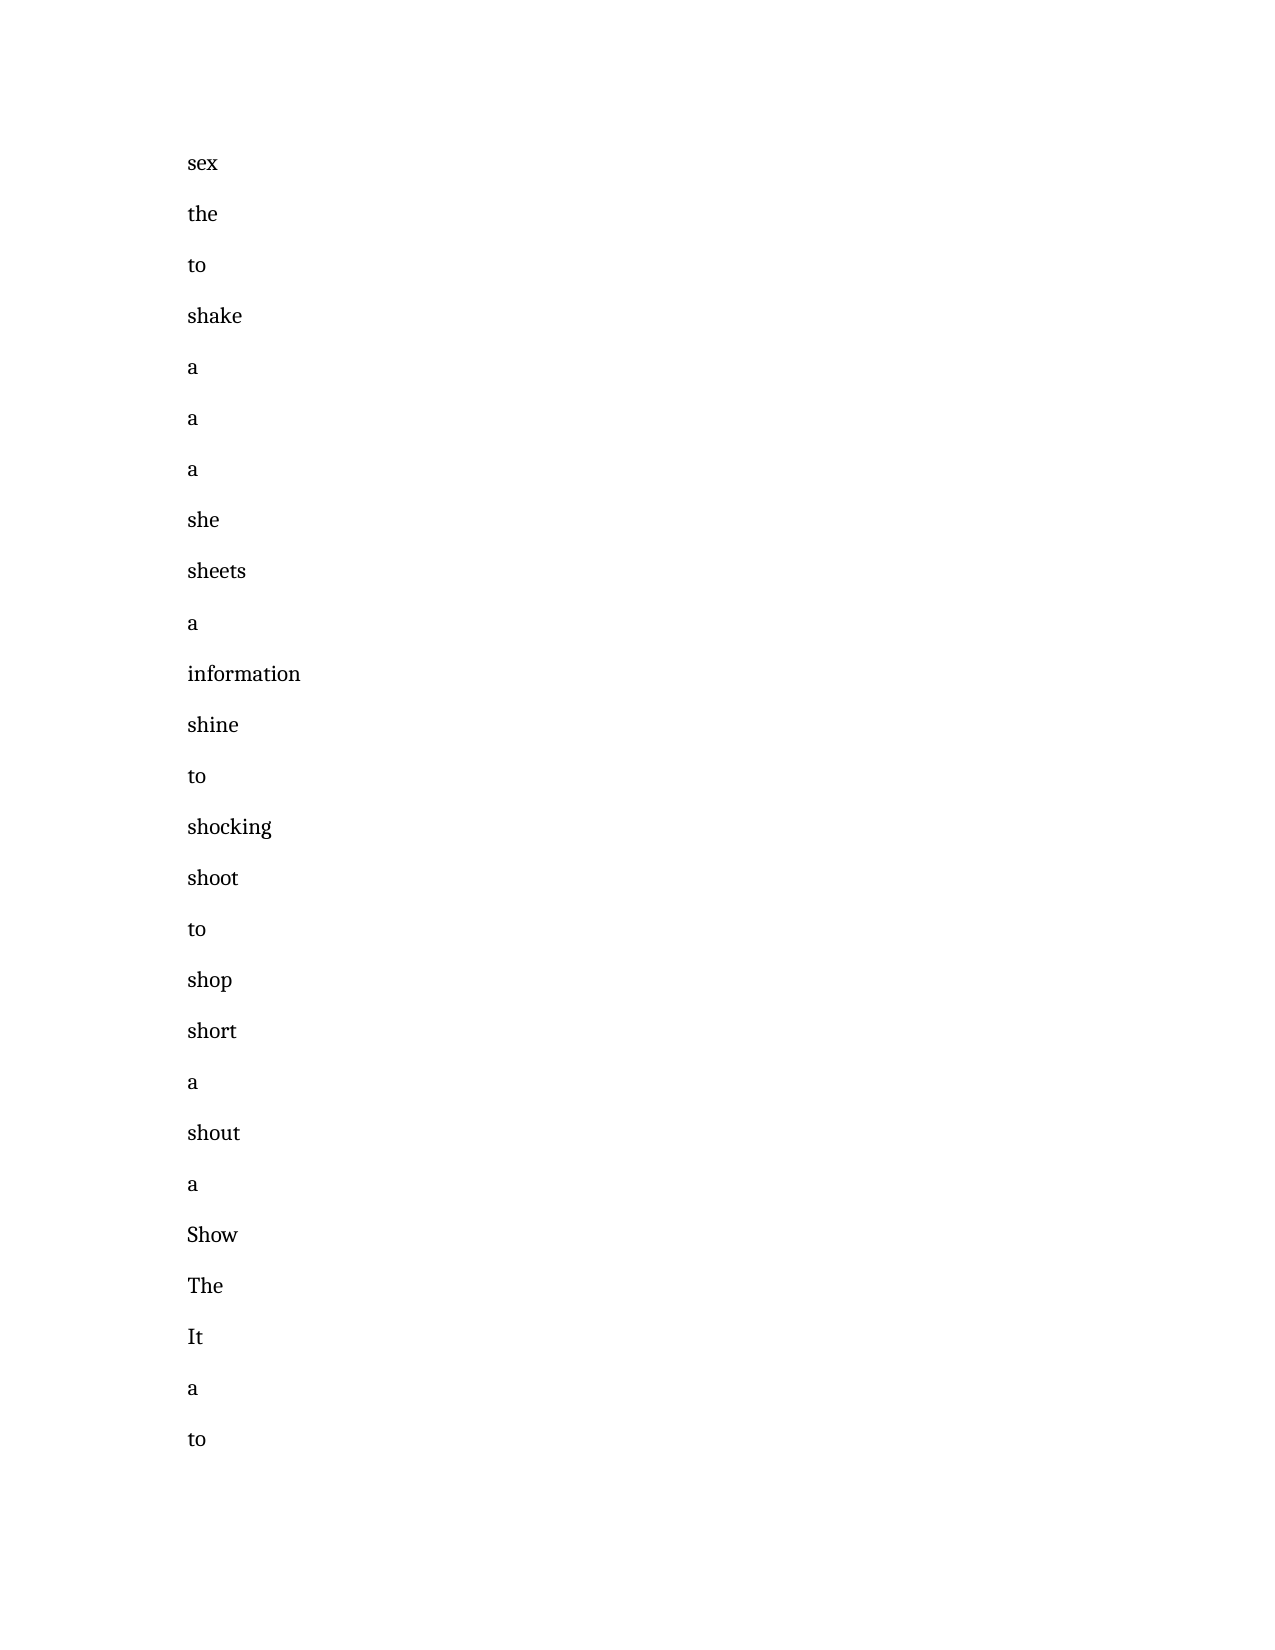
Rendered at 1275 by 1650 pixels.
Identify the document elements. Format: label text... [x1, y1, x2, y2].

text information [187, 660, 1087, 687]
text short [187, 1018, 1087, 1044]
text a [187, 1171, 1087, 1197]
text shoot [187, 864, 1087, 891]
text a [187, 354, 1087, 381]
text a [187, 405, 1087, 432]
text It [187, 1324, 1087, 1350]
text shine [187, 711, 1087, 738]
text to [187, 762, 1087, 789]
text sheets [187, 558, 1087, 585]
text shocking [187, 813, 1087, 840]
text to [187, 252, 1087, 278]
text The [187, 1273, 1087, 1299]
text a [187, 1375, 1087, 1401]
text to [187, 916, 1087, 942]
text shop [187, 967, 1087, 993]
text a [187, 1069, 1087, 1095]
text to [187, 1426, 1087, 1452]
text Show [187, 1222, 1087, 1248]
text a [187, 609, 1087, 636]
text the [187, 201, 1087, 227]
text sex [187, 150, 1087, 176]
text shout [187, 1120, 1087, 1146]
text shake [187, 303, 1087, 329]
text a [187, 456, 1087, 483]
text she [187, 507, 1087, 534]
